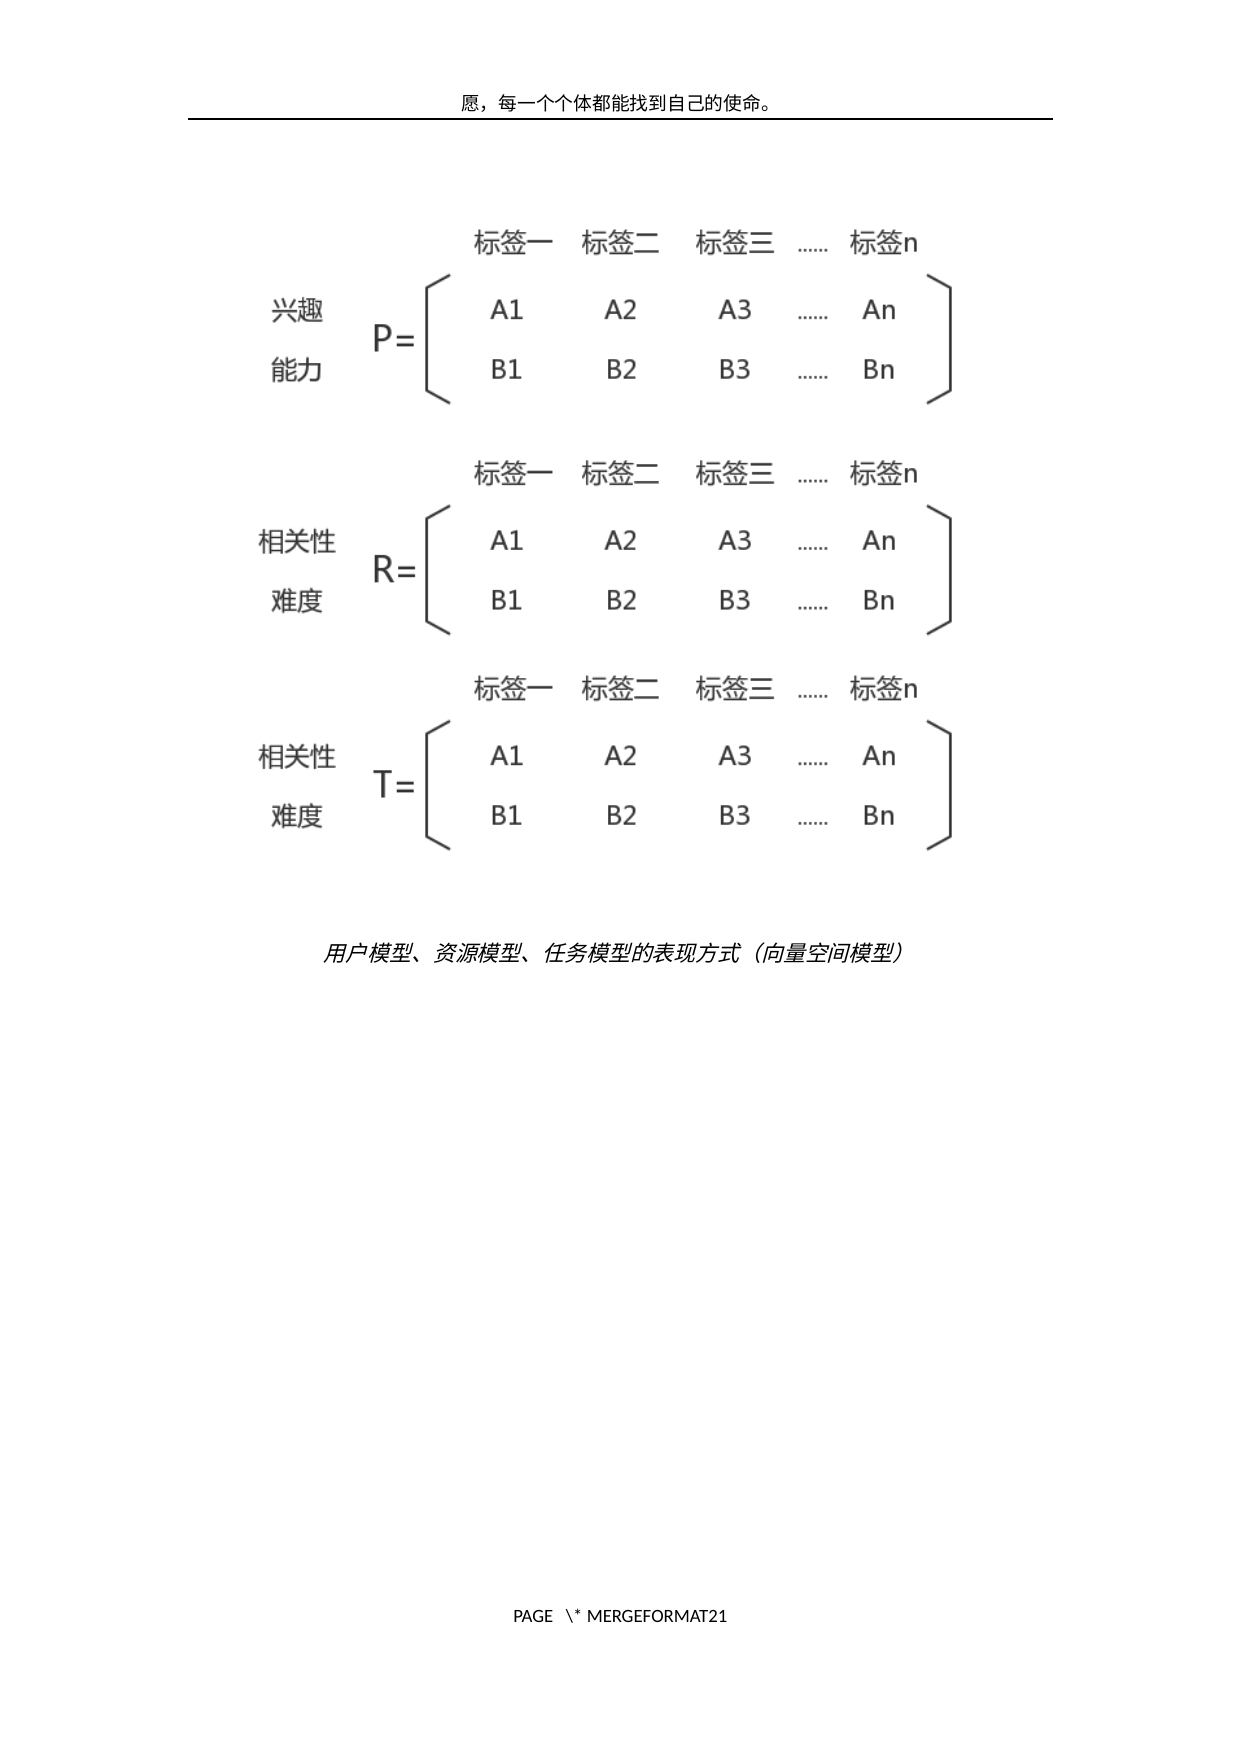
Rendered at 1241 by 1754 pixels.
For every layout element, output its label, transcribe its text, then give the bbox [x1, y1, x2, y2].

text 用户模型、资源模型、任务模型的表现方式（向量空间模型） [187, 935, 1053, 968]
picture [187, 162, 992, 891]
